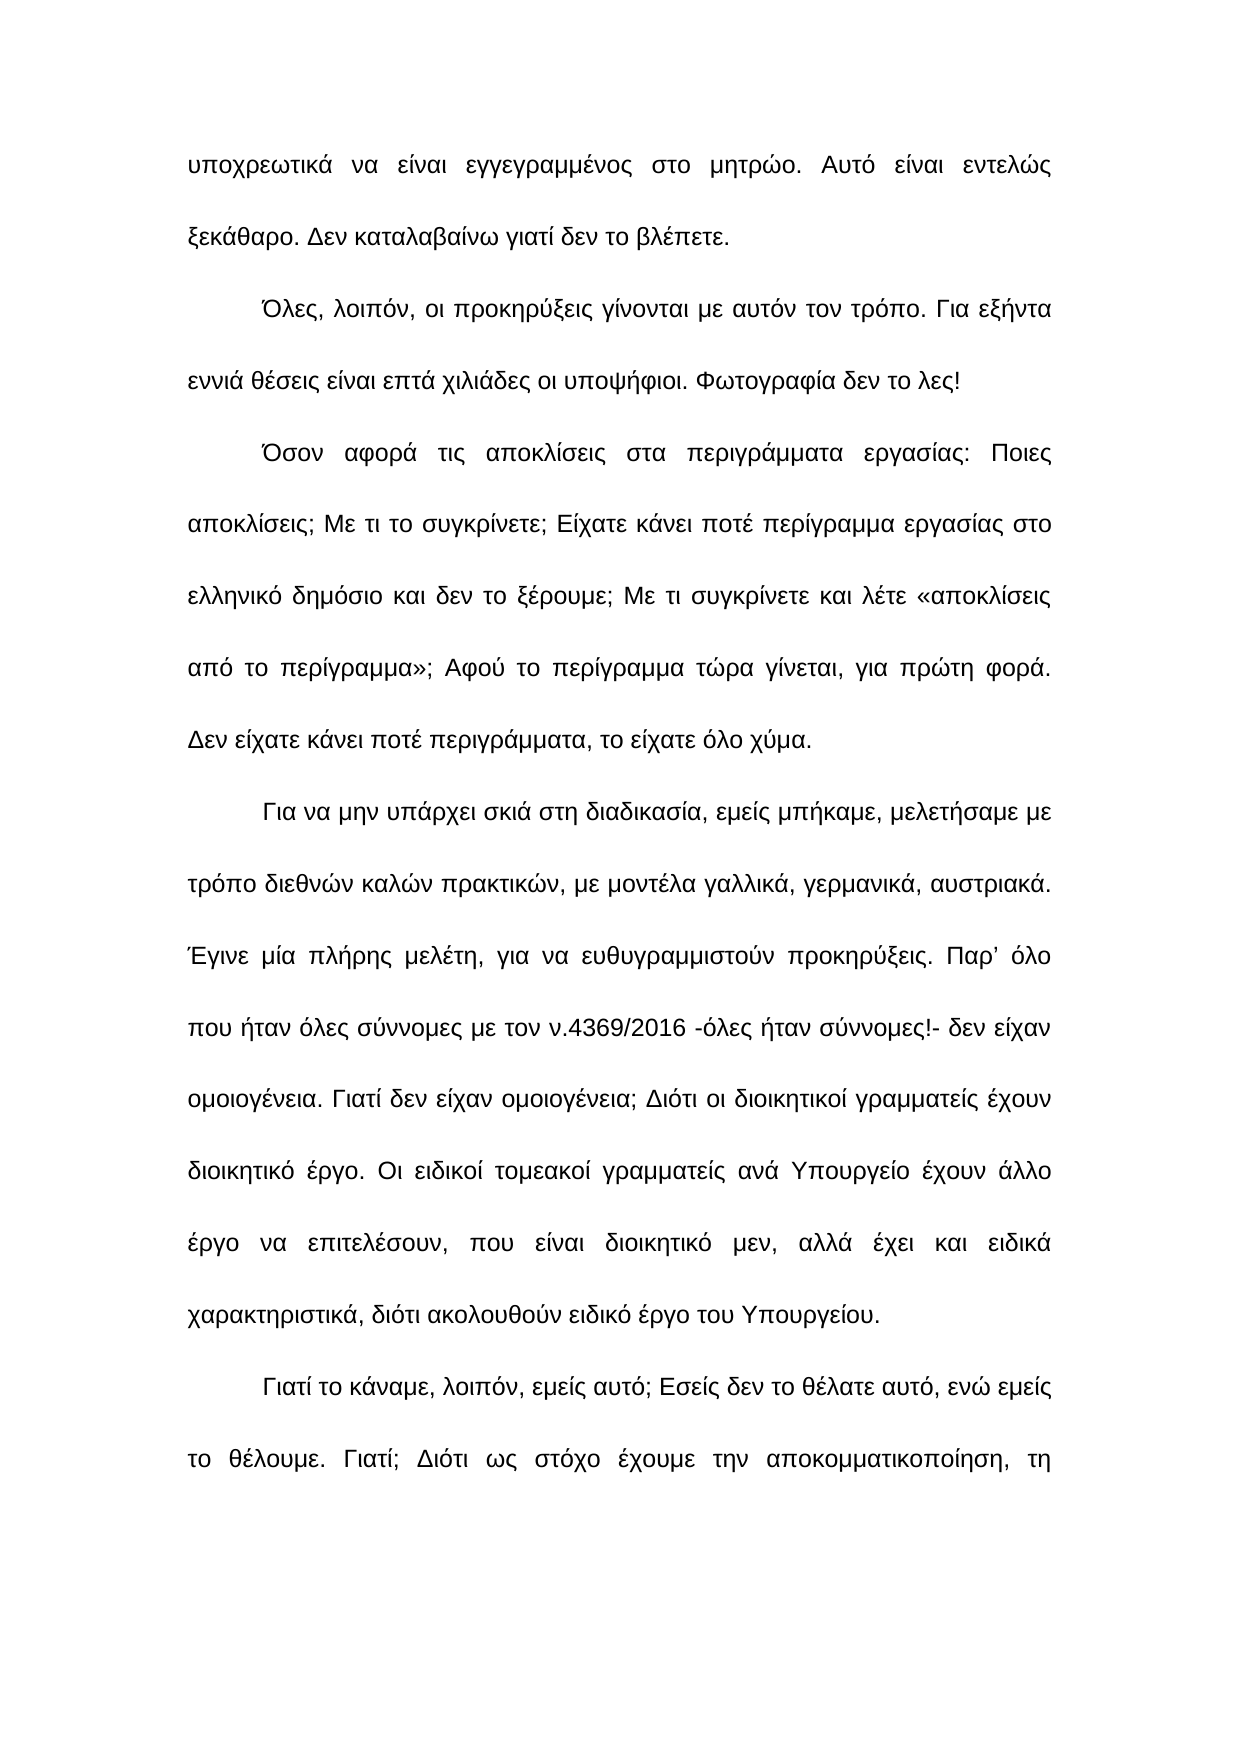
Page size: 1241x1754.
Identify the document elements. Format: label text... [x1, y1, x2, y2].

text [187, 1372, 1053, 1472]
text Για να μην υπάρχει σκιά στη διαδικασία, εμείς μπήκαμε, μελετήσαμε με τρόπο διεθνών καλών πρακτικών, με μοντέλα γαλλικά, γερμανικά, αυστριακά. Έγινε μία πλήρης μελέτη, για να ευθυγραμμιστούν προκηρύξεις. Παρ’ όλο που ήταν όλες σύννομες με τον ν.4369/2016 -όλες ήταν σύννομες!- δεν είχαν ομοιογένεια. Γιατί δεν είχαν ομοιογένεια; Διότι οι διοικητικοί γραμματείς έχουν διοικητικό έργο. Οι ειδικοί τομεακοί γραμματείς ανά Υπουργείο έχουν άλλο έργο να επιτελέσουν, που είναι διοικητικό μεν, αλλά έχει και ειδικά χαρακτηριστικά, διότι ακολουθούν ειδικό έργο του Υπουργείου. [187, 797, 1053, 1329]
text Όλες, λοιπόν, οι προκηρύξεις γίνονται με αυτόν τον τρόπο. Για εξήντα εννιά θέσεις είναι επτά χιλιάδες οι υποψήφιοι. Φωτογραφία δεν το λες! [187, 294, 1053, 394]
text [187, 150, 1053, 251]
text Όσον αφορά τις αποκλίσεις στα περιγράμματα εργασίας: Ποιες αποκλίσεις; Με τι το συγκρίνετε; Είχατε κάνει ποτέ περίγραμμα εργασίας στο ελληνικό δημόσιο και δεν το ξέρουμε; Με τι συγκρίνετε και λέτε «αποκλίσεις από το περίγραμμα»; Αφού το περίγραμμα τώρα γίνεται, για πρώτη φορά. Δεν είχατε κάνει ποτέ περιγράμματα, το είχατε όλο χύμα. [187, 437, 1053, 754]
